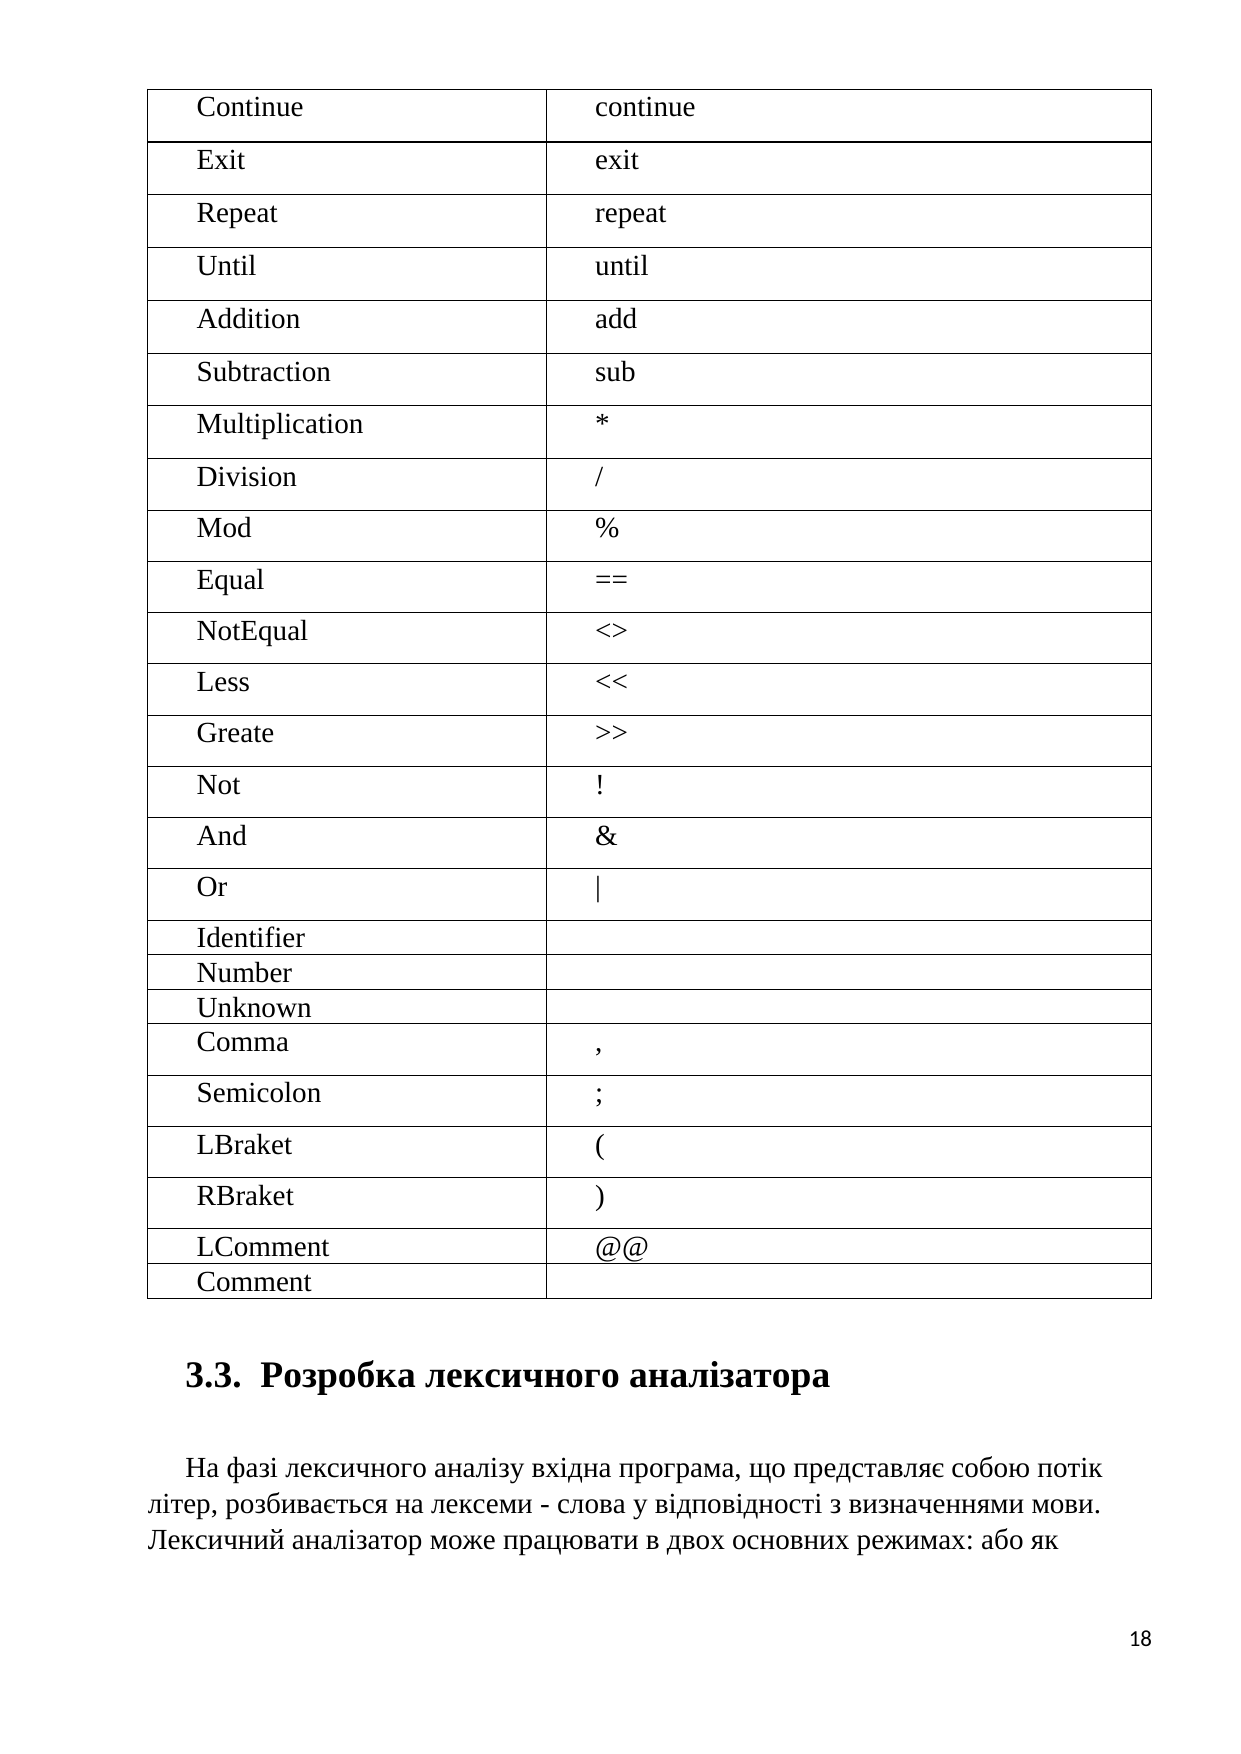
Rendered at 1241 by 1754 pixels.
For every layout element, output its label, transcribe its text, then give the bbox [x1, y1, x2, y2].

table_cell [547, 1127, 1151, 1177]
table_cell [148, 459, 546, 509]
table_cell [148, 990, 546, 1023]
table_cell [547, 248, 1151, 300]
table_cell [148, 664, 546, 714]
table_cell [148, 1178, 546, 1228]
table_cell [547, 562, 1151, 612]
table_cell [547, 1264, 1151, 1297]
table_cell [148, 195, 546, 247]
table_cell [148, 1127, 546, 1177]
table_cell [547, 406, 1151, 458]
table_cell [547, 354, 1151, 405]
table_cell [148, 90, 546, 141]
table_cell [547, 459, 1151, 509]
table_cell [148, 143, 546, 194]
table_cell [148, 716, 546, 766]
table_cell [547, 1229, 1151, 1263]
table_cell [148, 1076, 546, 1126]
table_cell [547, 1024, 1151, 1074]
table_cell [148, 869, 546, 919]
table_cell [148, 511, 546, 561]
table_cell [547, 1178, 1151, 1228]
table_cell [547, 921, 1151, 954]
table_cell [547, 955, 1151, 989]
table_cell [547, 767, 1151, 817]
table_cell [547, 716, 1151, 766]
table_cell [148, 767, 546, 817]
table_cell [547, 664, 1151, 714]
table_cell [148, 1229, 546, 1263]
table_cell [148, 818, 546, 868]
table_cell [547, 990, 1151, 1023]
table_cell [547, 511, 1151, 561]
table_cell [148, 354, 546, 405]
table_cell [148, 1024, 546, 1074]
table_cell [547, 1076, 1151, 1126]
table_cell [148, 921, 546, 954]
list Розробка лексичного аналізатора [185, 1352, 1152, 1395]
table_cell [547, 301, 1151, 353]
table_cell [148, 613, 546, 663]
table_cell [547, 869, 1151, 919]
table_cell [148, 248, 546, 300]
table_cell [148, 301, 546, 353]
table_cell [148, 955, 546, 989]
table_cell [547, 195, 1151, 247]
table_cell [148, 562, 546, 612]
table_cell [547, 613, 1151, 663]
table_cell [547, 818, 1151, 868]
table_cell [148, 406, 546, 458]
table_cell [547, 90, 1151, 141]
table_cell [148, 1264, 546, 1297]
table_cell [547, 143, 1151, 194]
